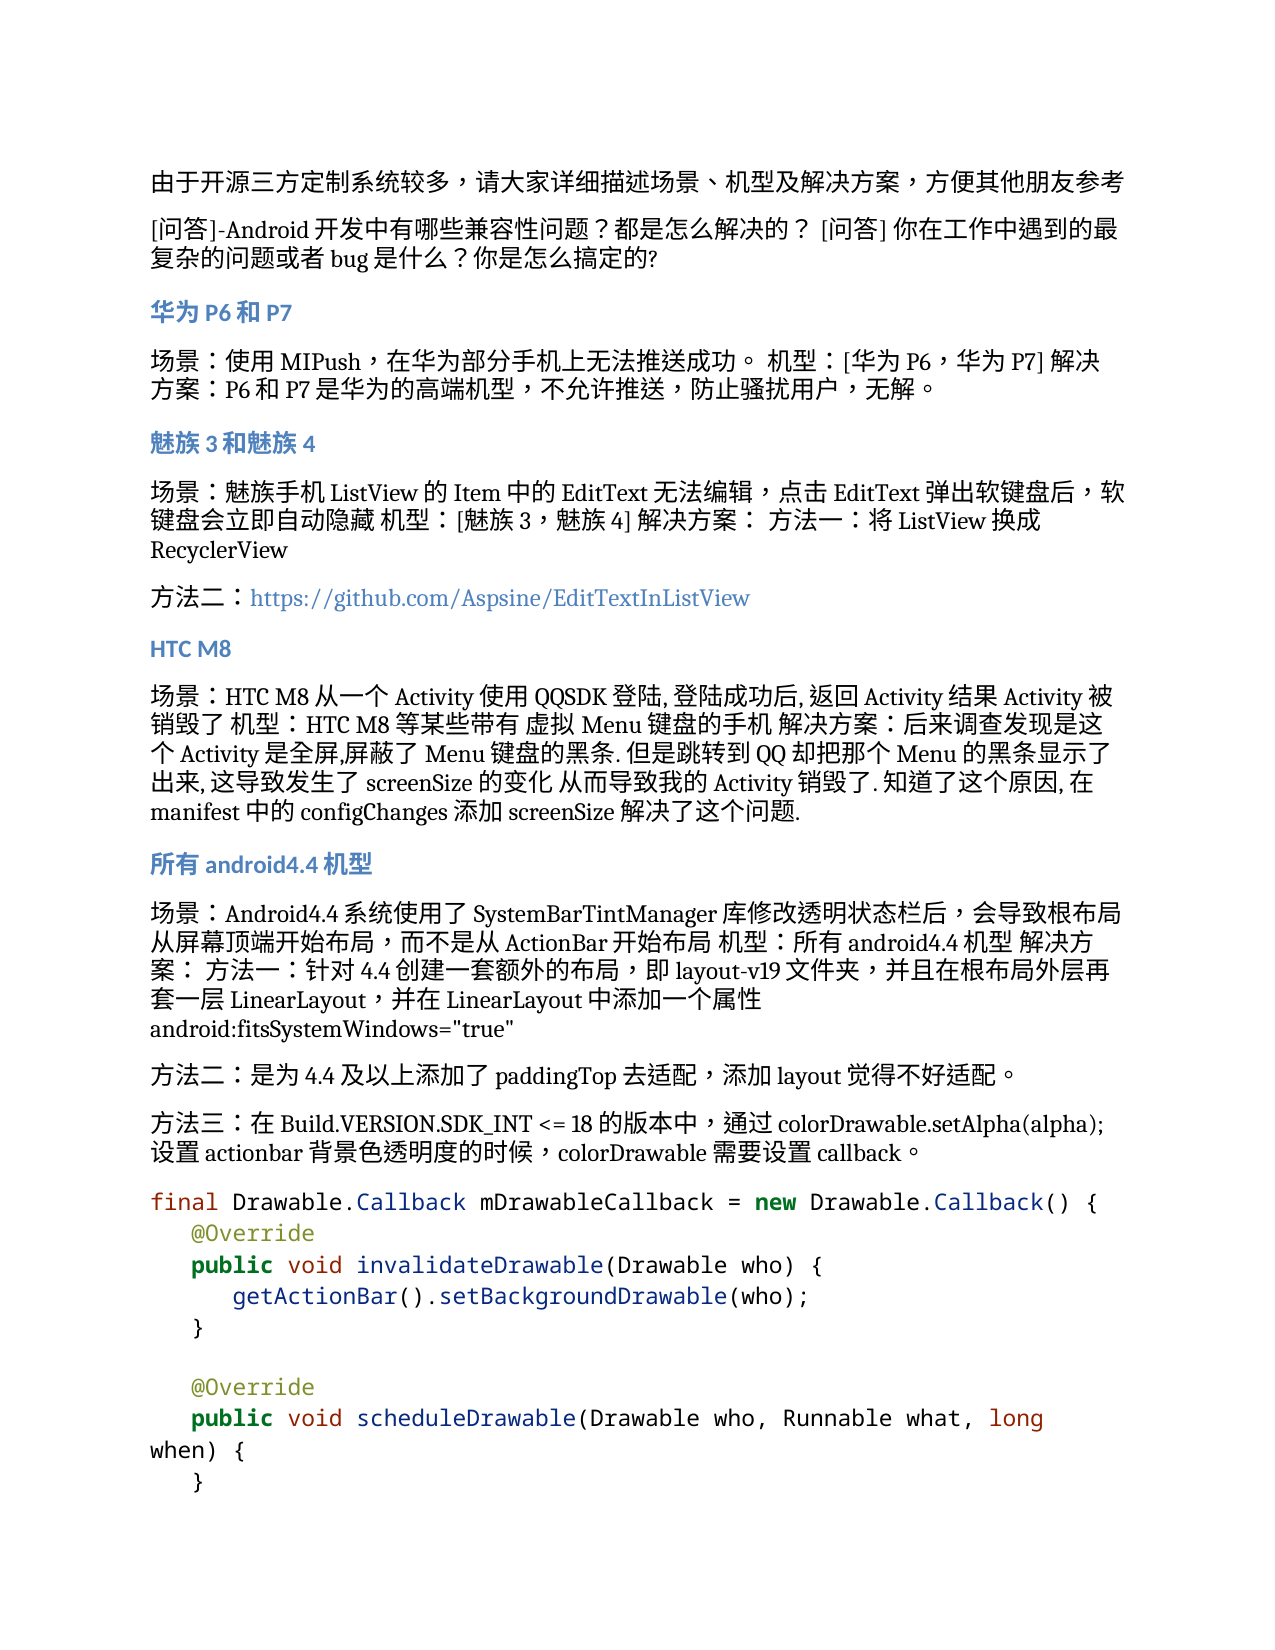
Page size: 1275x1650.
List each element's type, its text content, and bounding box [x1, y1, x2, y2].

text 场景：HTC M8 从一个Activity 使用QQSDK 登陆, 登陆成功后, 返回Activity结果Activity 被销毁了 机型：HTC M8 等某些带有 虚拟 Menu 键盘的手机 解决方案：后来调查发现是这个Activity是全屏,屏蔽了Menu键盘的黑条. 但是跳转到QQ却把那个Menu的黑条显示了出来, 这导致发生了 screenSize 的变化 从而导致我的Activity销毁了. 知道了这个原因, 在manifest中的 configChanges 添加screenSize 解决了这个问题. [150, 682, 1125, 826]
subtitle HTC M8 [150, 633, 1125, 664]
text 方法二：https://github.com/Aspsine/EditTextInListView [150, 583, 1125, 612]
subtitle 华为P6和P7 [150, 294, 1125, 329]
text 场景：使用MIPush，在华为部分手机上无法推送成功。 机型：[华为P6，华为P7] 解决方案：P6和P7是华为的高端机型，不允许推送，防止骚扰用户，无解。 [150, 347, 1125, 405]
text 方法三：在Build.VERSION.SDK_INT <= 18的版本中，通过colorDrawable.setAlpha(alpha);设置actionbar背景色透明度的时候，colorDrawable需要设置callback。 [150, 1110, 1125, 1167]
text 方法二：是为4.4及以上添加了paddingTop去适配，添加layout觉得不好适配。 [150, 1062, 1125, 1091]
text 场景：Android4.4系统使用了SystemBarTintManager库修改透明状态栏后，会导致根布局从屏幕顶端开始布局，而不是从ActionBar开始布局 机型：所有android4.4机型 解决方案： 方法一：针对4.4创建一套额外的布局，即layout-v19文件夹，并且在根布局外层再套一层LinearLayout，并在LinearLayout中添加一个属性android:fitsSystemWindows="true" [150, 900, 1125, 1043]
text 场景：魅族手机ListView的Item中的EditText无法编辑，点击EditText弹出软键盘后，软键盘会立即自动隐藏 机型：[魅族3，魅族4] 解决方案： 方法一：将ListView换成RecyclerView [150, 478, 1125, 565]
text [问答]-Android开发中有哪些兼容性问题？都是怎么解决的？ [问答] 你在工作中遇到的最复杂的问题或者bug是什么？你是怎么搞定的? [150, 216, 1125, 274]
text 由于开源三方定制系统较多，请大家详细描述场景、机型及解决方案，方便其他朋友参考 [150, 169, 1125, 197]
subtitle 所有android4.4机型 [150, 847, 1125, 881]
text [150, 1186, 1125, 1496]
subtitle 魅族3和魅族4 [150, 426, 1125, 460]
